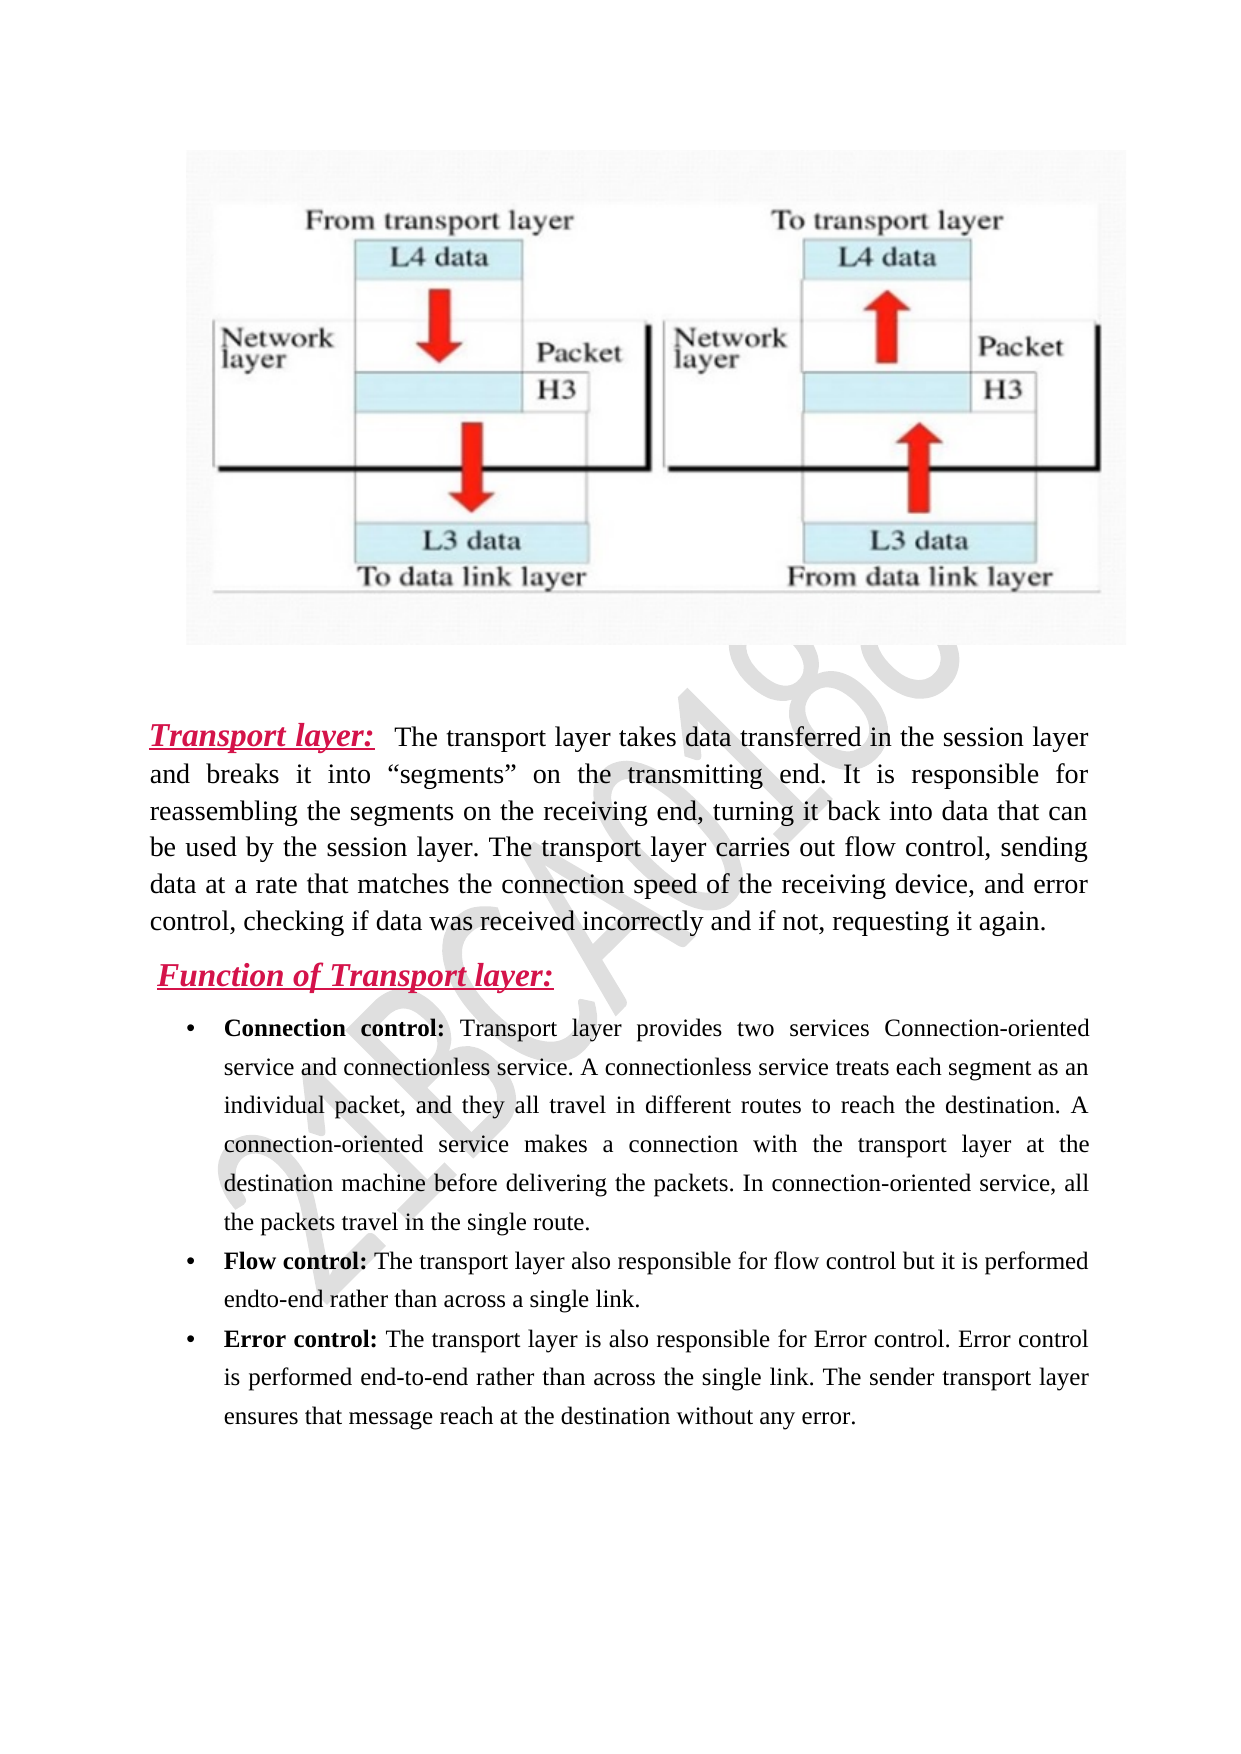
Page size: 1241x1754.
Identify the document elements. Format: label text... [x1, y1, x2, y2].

picture [186, 150, 1127, 645]
list Connection control: Transport layer provides two services Connection-oriented service and connectionless service. A connectionless service treats each segment as an individual packet, and they all travel in different routes to reach the destination. A connection-oriented service makes a connection with the transport layer at the destination machine before delivering the packets. In connection-oriented service, all the packets travel in the single route. [186, 1013, 1090, 1235]
text Function of Transport layer: [148, 955, 1090, 993]
list Flow control: The transport layer also responsible for flow control but it is performed endto-end rather than across a single link. [186, 1246, 1090, 1313]
text Transport layer: The transport layer takes data transferred in the session layer and breaks it into “segments” on the transmitting end. It is responsible for reassembling the segments on the receiving end, turning it back into data that can be used by the session layer. The transport layer carries out flow control, sending data at a rate that matches the connection speed of the receiving device, and error control, checking if data was received incorrectly and if not, requesting it again. [148, 715, 1090, 936]
list Error control: The transport layer is also responsible for Error control. Error control is performed end-to-end rather than across the single link. The sender transport layer ensures that message reach at the destination without any error. [186, 1323, 1090, 1430]
